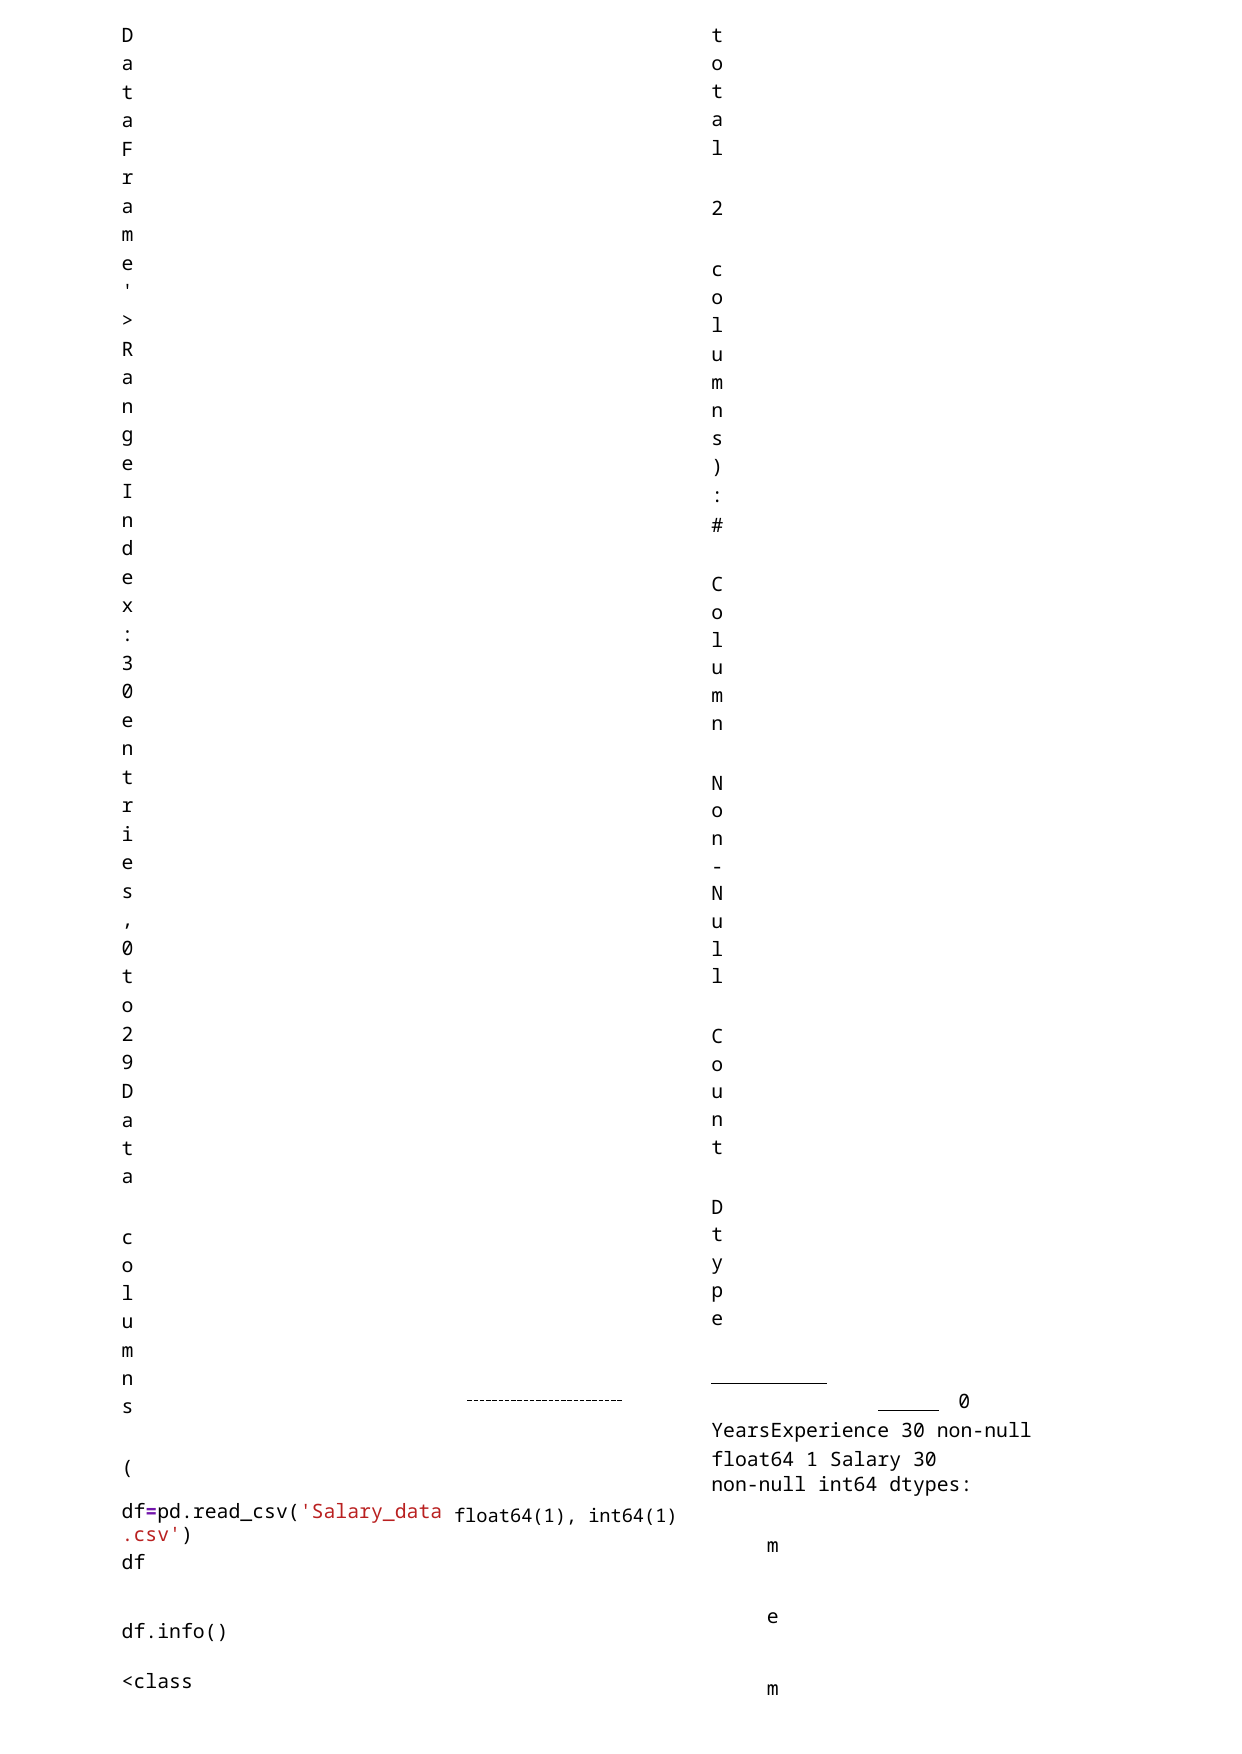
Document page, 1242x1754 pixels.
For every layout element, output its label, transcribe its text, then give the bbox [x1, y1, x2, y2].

text <class 'pandas.core.frame.DataFram e'> RangeIndex: 30 entries, 0 to 29 [121, 21, 144, 1075]
text df.info() [121, 1617, 565, 1644]
text float64 1 Salary 30 [711, 1445, 1210, 1472]
text .csv') [121, 1524, 565, 1546]
text non-null int64 dtypes: [711, 1474, 1210, 1495]
text 0 [878, 1388, 1210, 1414]
text YearsExperience 30 non-null [711, 1416, 1210, 1443]
text <class [121, 1668, 565, 1694]
text df [121, 1548, 565, 1575]
text df=pd.read_csv('Salary_data float64(1), int64(1) [121, 1495, 1210, 1524]
